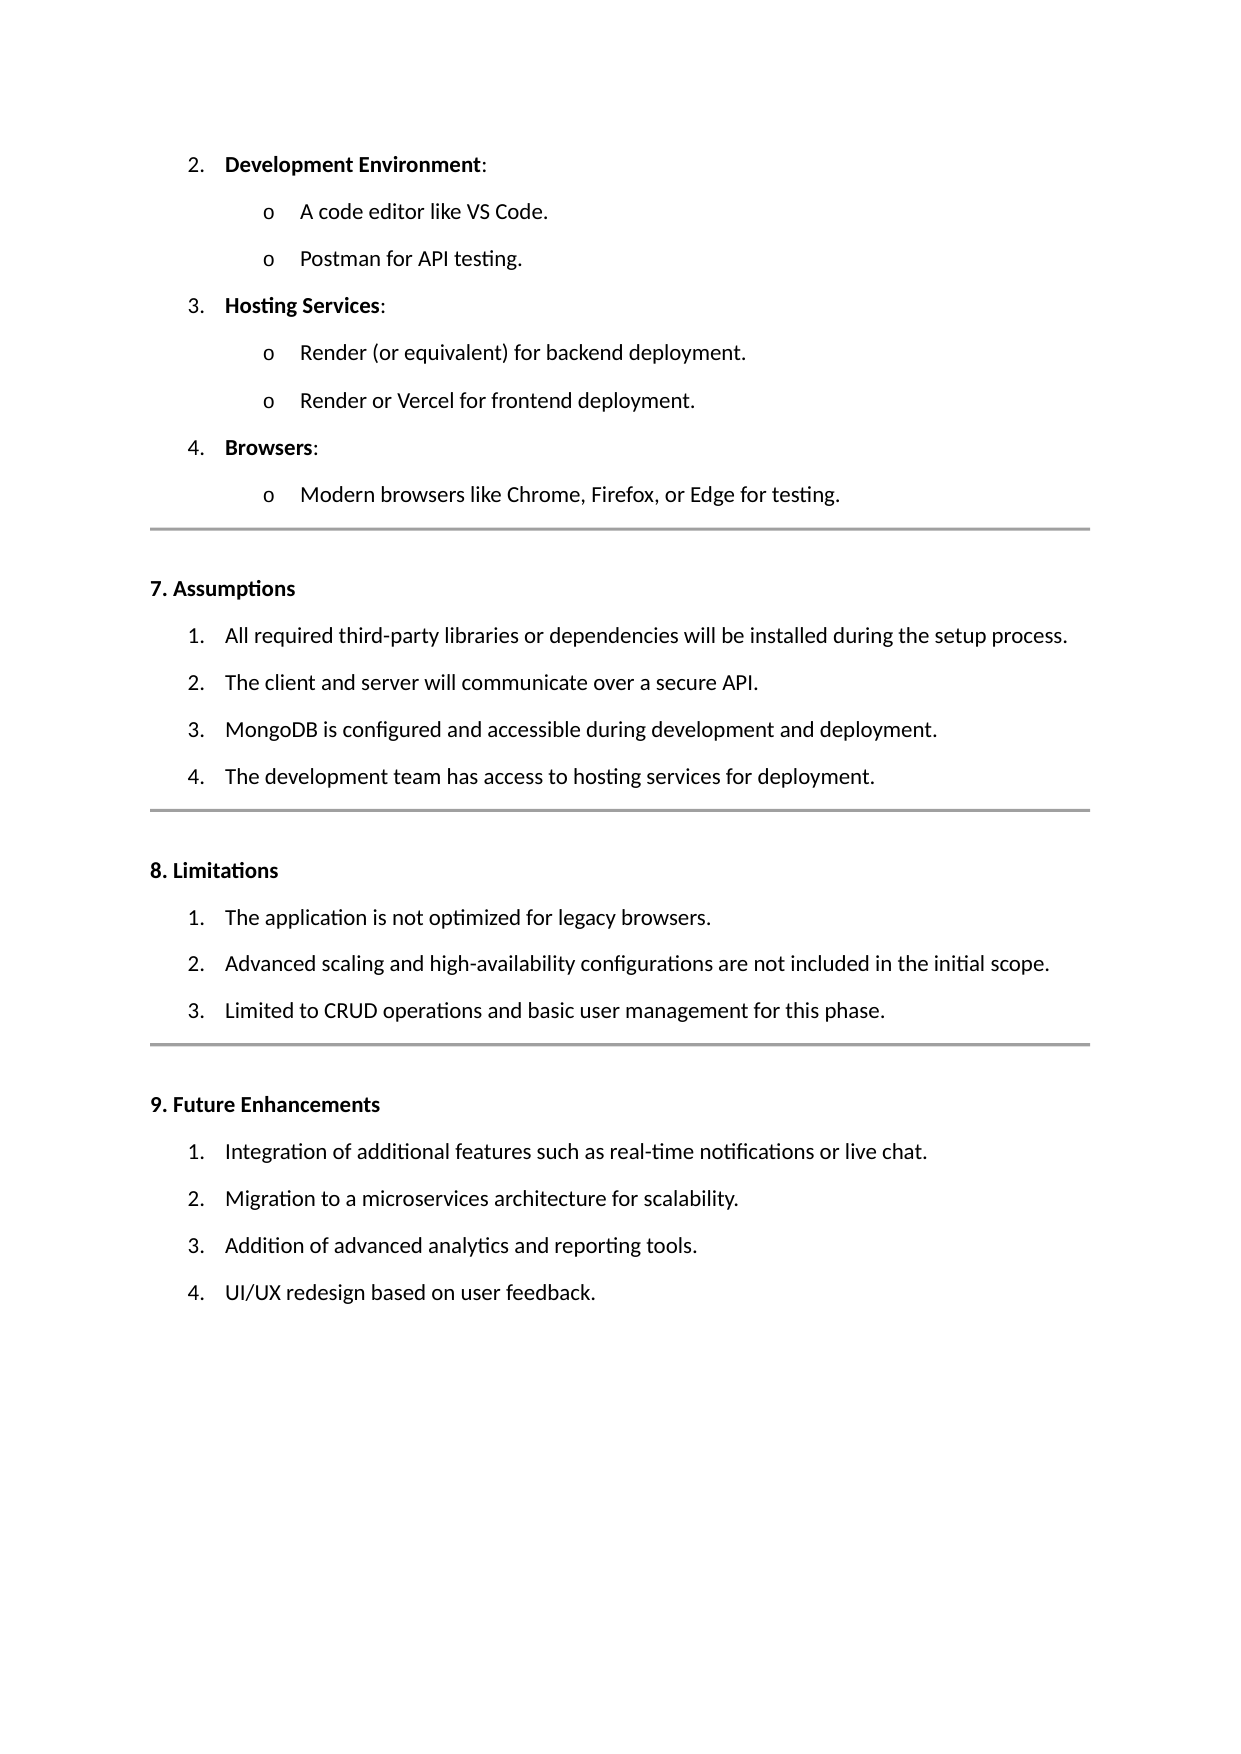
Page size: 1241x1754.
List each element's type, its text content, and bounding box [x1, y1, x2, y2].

list UI/UX redesign based on user feedback. [187, 1278, 1090, 1306]
list Integration of additional features such as real-time notifications or live chat. [187, 1137, 1090, 1165]
list Limited to CRUD operations and basic user management for this phase. [187, 996, 1090, 1024]
list Render (or equivalent) for backend deployment. [262, 338, 1090, 367]
list Addition of advanced analytics and reporting tools. [187, 1231, 1090, 1259]
list MongoDB is configured and accessible during development and deployment. [187, 715, 1090, 743]
text 8. Limitations [150, 856, 1090, 884]
list The application is not optimized for legacy browsers. [187, 903, 1090, 931]
text 9. Future Enhancements [150, 1090, 1090, 1118]
list The development team has access to hosting services for deployment. [187, 762, 1090, 790]
list All required third-party libraries or dependencies will be installed during the setup process. [187, 621, 1090, 649]
list Hosting Services: [187, 292, 1090, 320]
list Advanced scaling and high-availability configurations are not included in the initial scope. [187, 949, 1090, 977]
text 7. Assumptions [150, 574, 1090, 602]
list Browsers: [187, 433, 1090, 461]
list Modern browsers like Chrome, Firefox, or Edge for testing. [262, 480, 1090, 509]
list Render or Vercel for frontend deployment. [262, 386, 1090, 414]
list Development Environment: [187, 150, 1090, 178]
list The client and server will communicate over a secure API. [187, 668, 1090, 696]
list Migration to a microservices architecture for scalability. [187, 1184, 1090, 1212]
list A code editor like VS Code. [262, 197, 1090, 225]
list Postman for API testing. [262, 244, 1090, 273]
